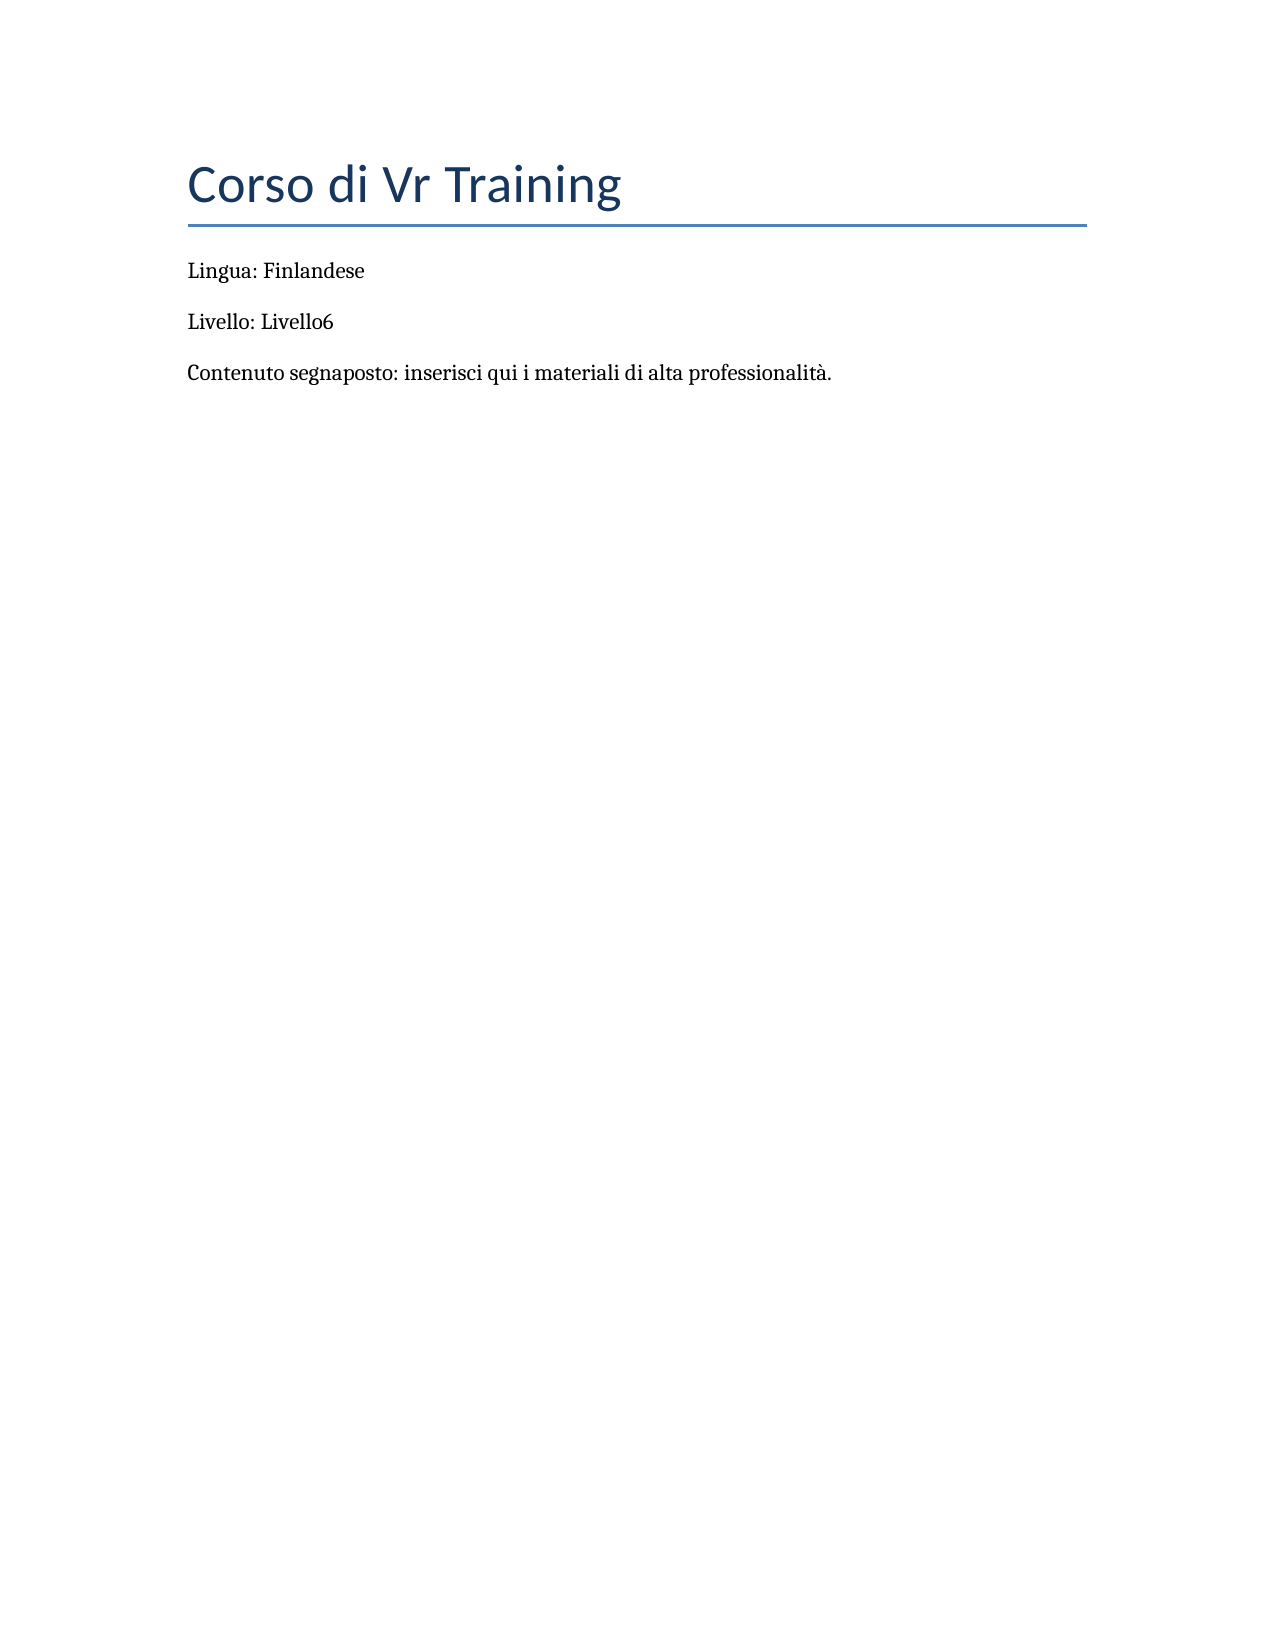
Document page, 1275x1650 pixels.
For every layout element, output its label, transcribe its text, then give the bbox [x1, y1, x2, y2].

text Contenuto segnaposto: inserisci qui i materiali di alta professionalità. [187, 360, 1087, 386]
title Corso di Vr Training [187, 150, 1087, 227]
text Livello: Livello6 [187, 309, 1087, 335]
text Lingua: Finlandese [187, 258, 1087, 284]
